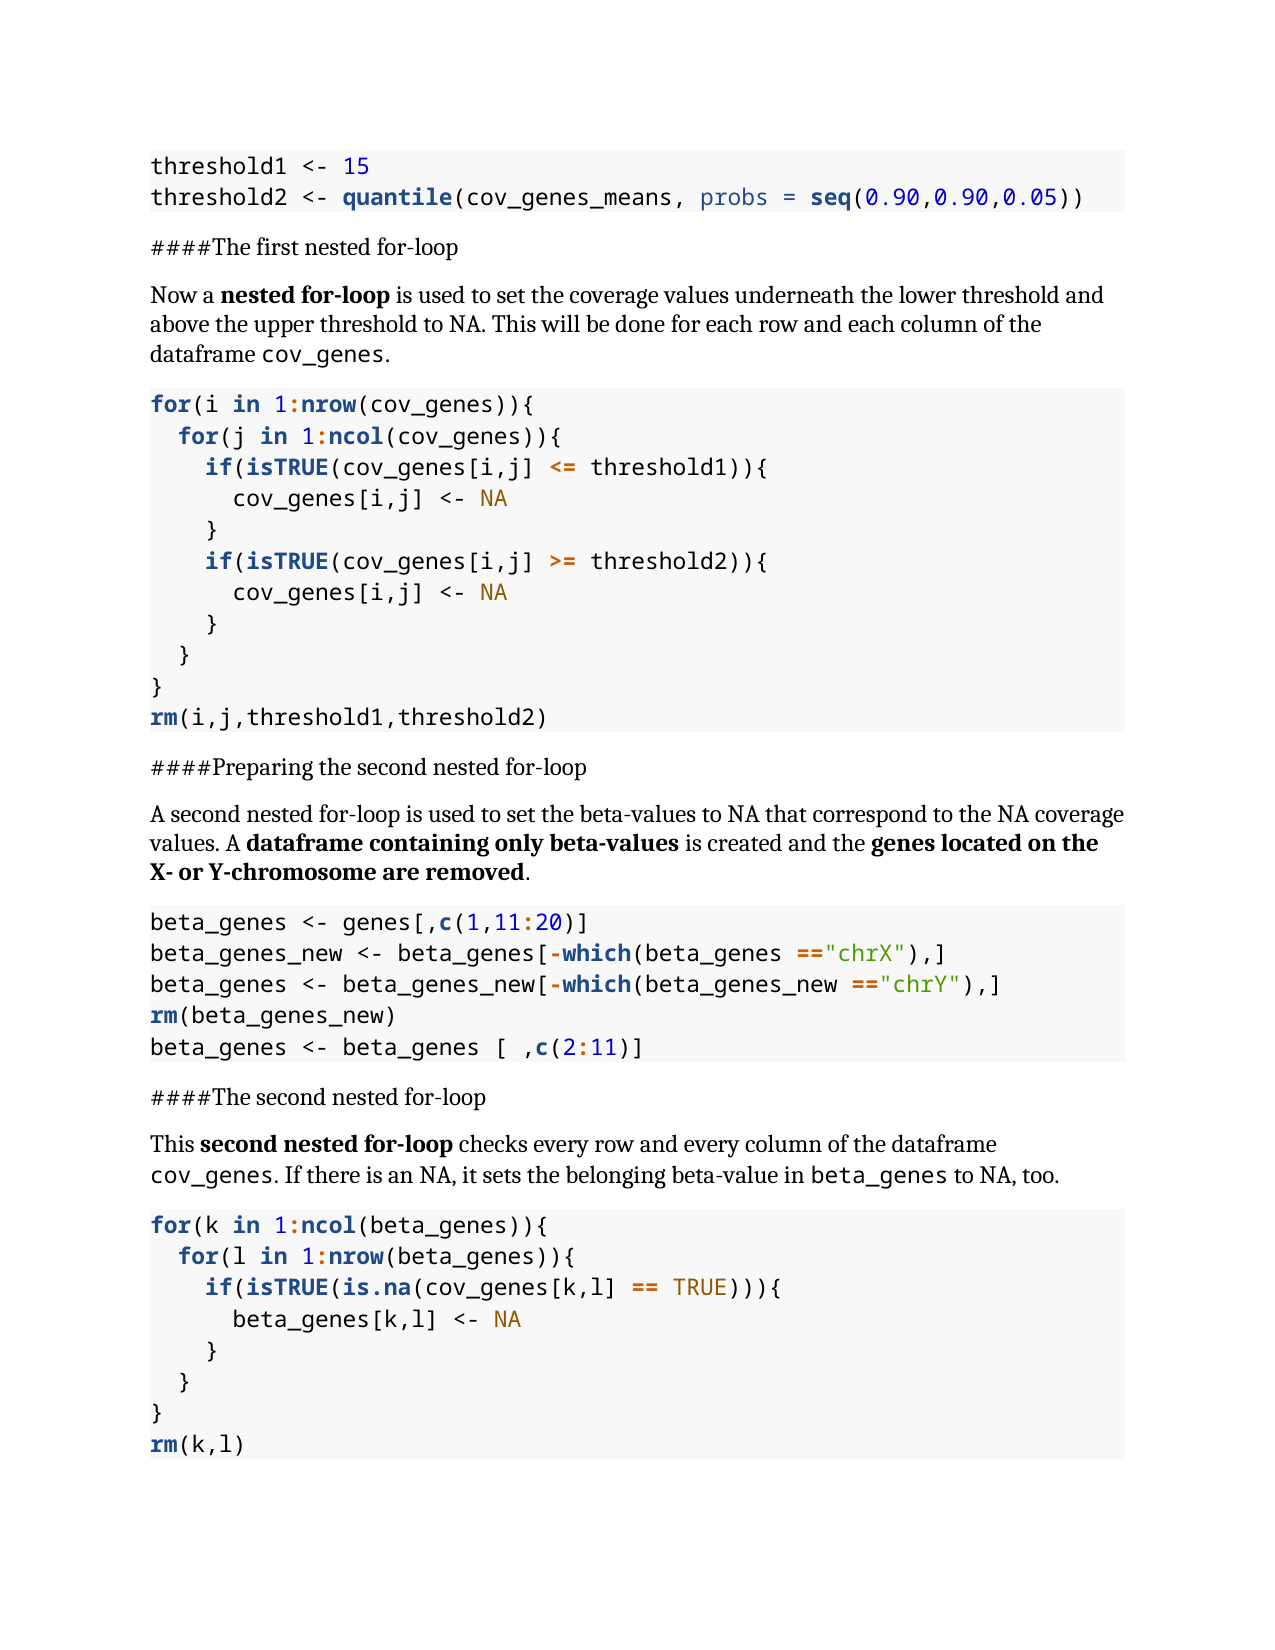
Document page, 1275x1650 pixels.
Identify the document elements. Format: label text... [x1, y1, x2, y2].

text for(k in 1:ncol(beta_genes)){ for(l in 1:nrow(beta_genes)){ if(isTRUE(is.na(cov_genes[k,l] == TRUE))){ beta_genes[k,l] <- NA } } } rm(k,l) [150, 1209, 1125, 1459]
text Now a nested for-loop is used to set the coverage values underneath the lower threshold and above the upper threshold to NA. This will be done for each row and each column of the dataframe cov_genes. [150, 281, 1125, 369]
text for(i in 1:nrow(cov_genes)){ for(j in 1:ncol(cov_genes)){ if(isTRUE(cov_genes[i,j] <= threshold1)){ cov_genes[i,j] <- NA } if(isTRUE(cov_genes[i,j] >= threshold2)){ cov_genes[i,j] <- NA } } } rm(i,j,threshold1,threshold2) [150, 388, 1125, 732]
text ####The second nested for-loop [150, 1082, 1125, 1111]
text beta_genes <- genes[,c(1,11:20)] beta_genes_new <- beta_genes[-which(beta_genes =="chrX"),] beta_genes <- beta_genes_new[-which(beta_genes_new =="chrY"),] rm(beta_genes_new) beta_genes <- beta_genes [ ,c(2:11)] [397, 905, 1125, 1062]
text ####Preparing the second nested for-loop [150, 753, 1125, 782]
text ####The first nested for-loop [150, 233, 1125, 262]
text threshold1 <- 15 threshold2 <- quantile(cov_genes_means, probs = seq(0.90,0.90,0.05)) [370, 150, 1125, 212]
text This second nested for-loop checks every row and every column of the dataframe cov_genes. If there is an NA, it sets the belonging beta-value in beta_genes to NA, too. [150, 1130, 1125, 1190]
text A second nested for-loop is used to set the beta-values to NA that correspond to the NA coverage values. A dataframe containing only beta-values is created and the genes located on the X- or Y-chromosome are removed. [150, 800, 1125, 887]
